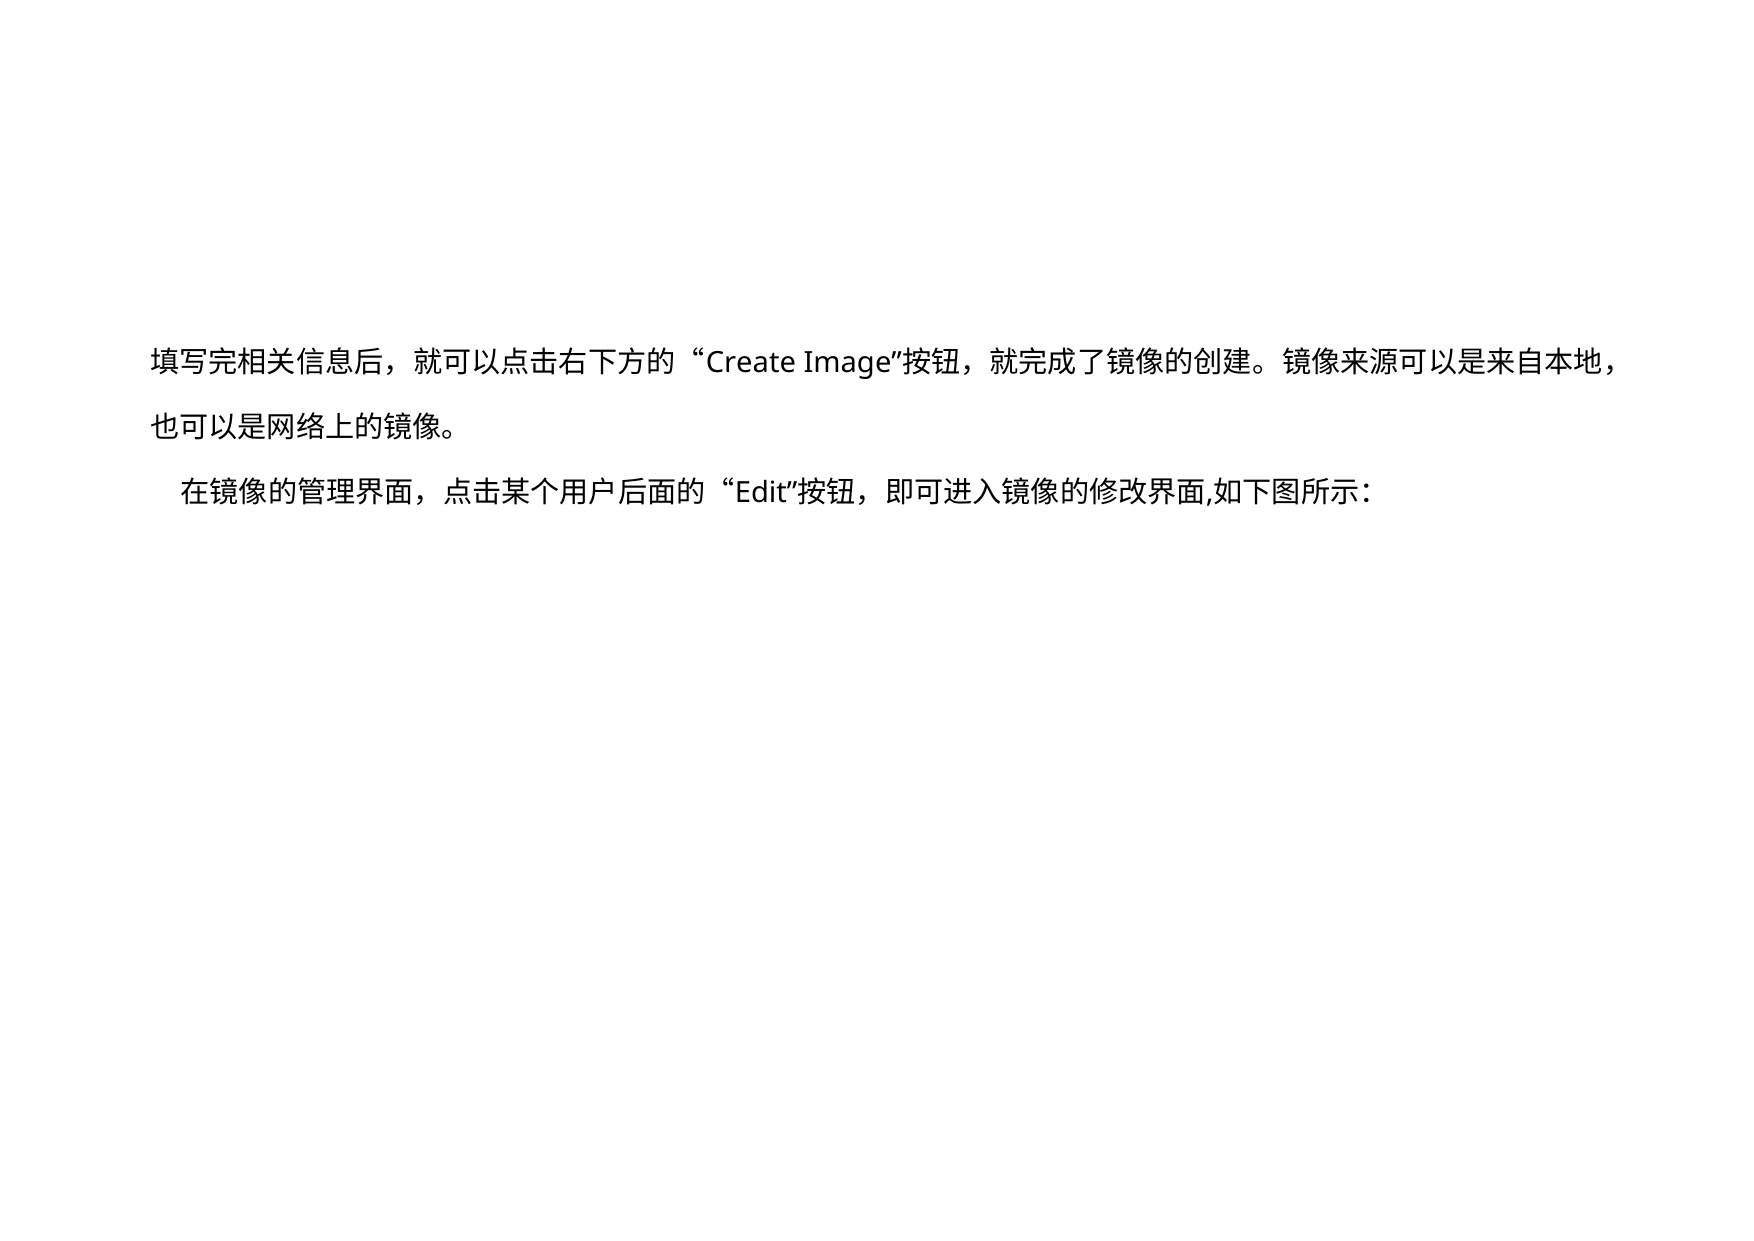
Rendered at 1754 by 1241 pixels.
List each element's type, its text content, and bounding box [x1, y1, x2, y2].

text 在镜像的管理界面，点击某个用户后面的“Edit”按钮，即可进入镜像的修改界面,如下图所示： [150, 458, 1604, 523]
text 填写完相关信息后，就可以点击右下方的“Create Image”按钮，就完成了镜像的创建。镜像来源可以是来自本地，也可以是网络上的镜像。 [150, 328, 1604, 458]
